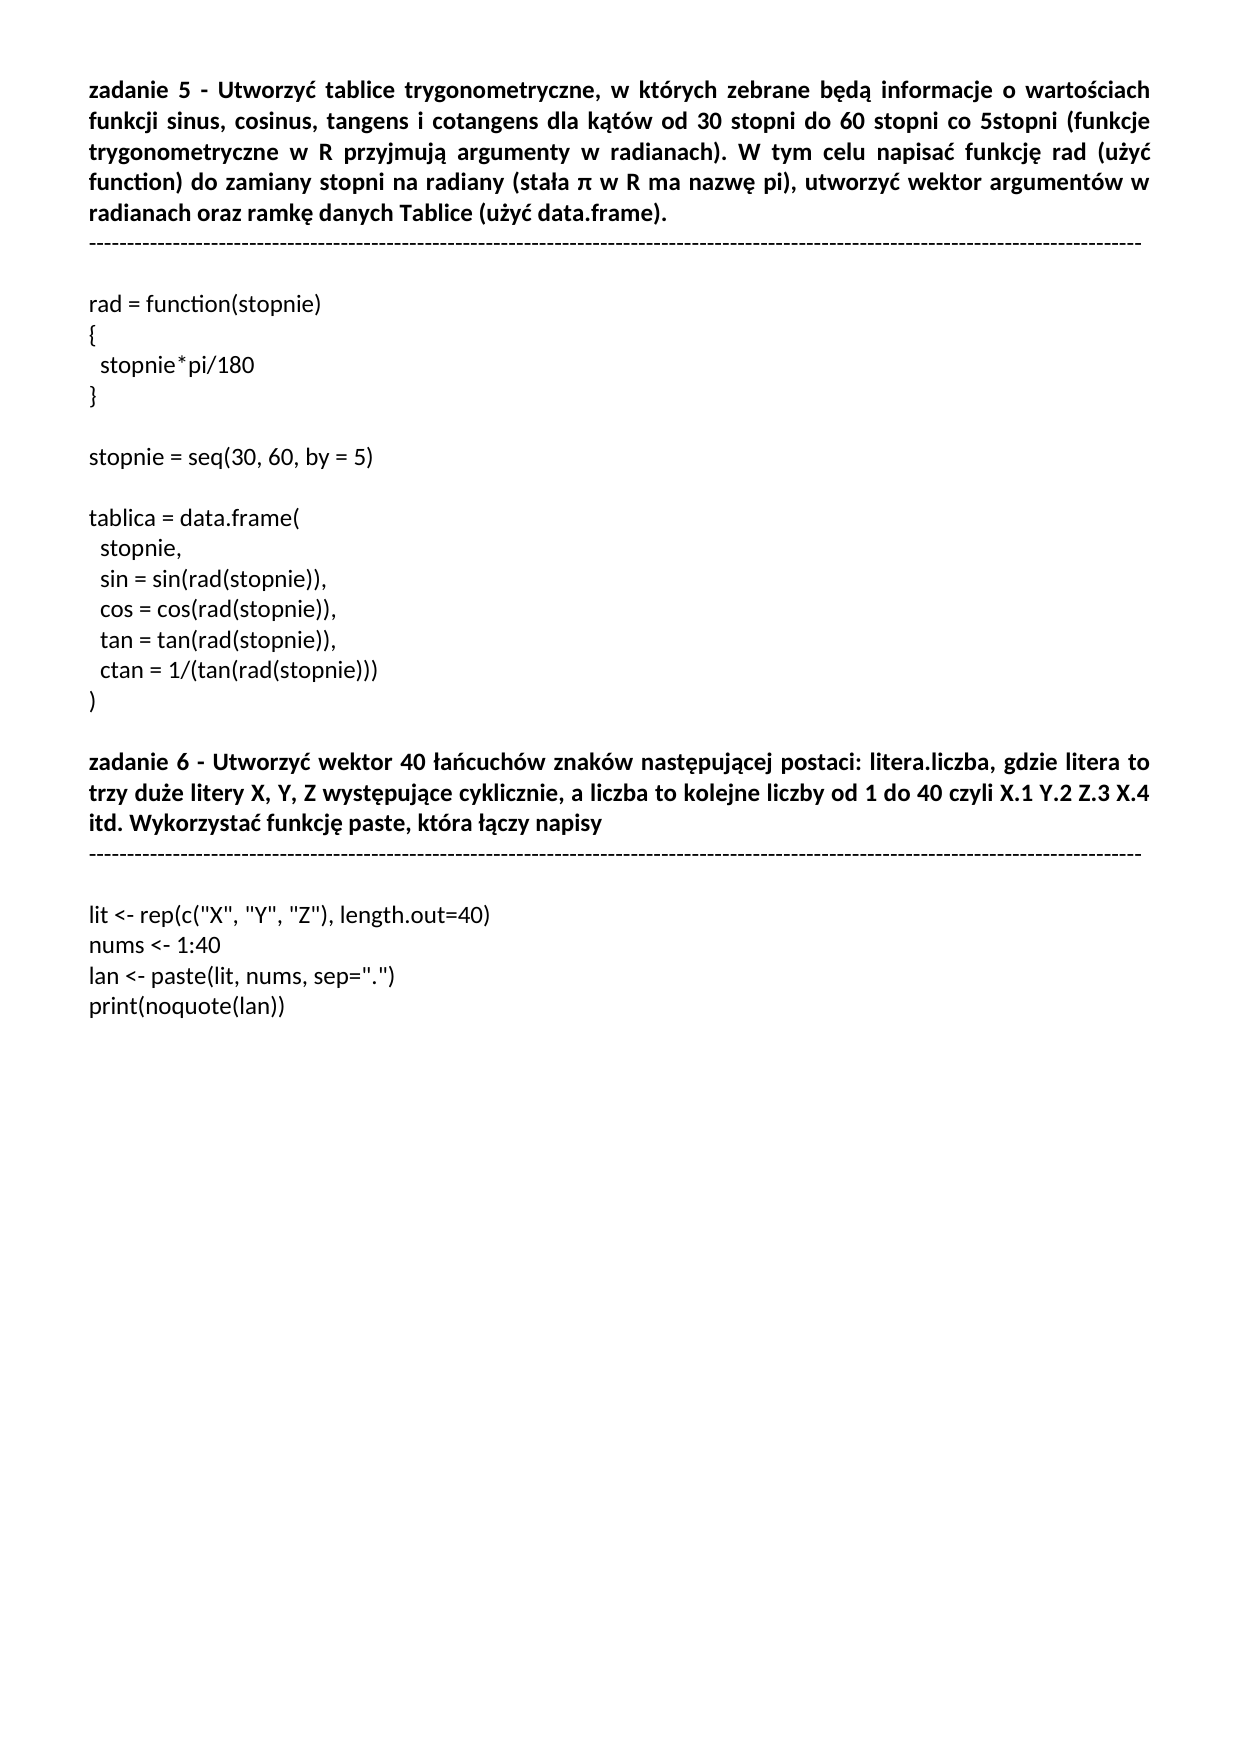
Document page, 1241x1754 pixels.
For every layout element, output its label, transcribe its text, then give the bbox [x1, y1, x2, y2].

text ctan = 1/(tan(rad(stopnie))) [88, 654, 1152, 685]
text tablica = data.frame( [88, 502, 1152, 532]
text stopnie, [88, 532, 1152, 563]
text tan = tan(rad(stopnie)), [88, 624, 1152, 654]
text } [88, 380, 1152, 410]
text lan <- paste(lit, nums, sep=".") [88, 960, 1152, 990]
text ------------------------------------------------------------------------------------------------------------------------------------------ [88, 227, 1152, 258]
text lit <- rep(c("X", "Y", "Z"), length.out=40) [88, 899, 1152, 929]
text stopnie*pi/180 [88, 349, 1152, 380]
text zadanie 6 - Utworzyć wektor 40 łańcuchów znaków następującej postaci: litera.liczba, gdzie litera to trzy duże litery X, Y, Z występujące cyklicznie, a liczba to kolejne liczby od 1 do 40 czyli X.1 Y.2 Z.3 X.4 itd. Wykorzystać funkcję paste, która łączy napisy [88, 746, 1152, 838]
text zadanie 5 - Utworzyć tablice trygonometryczne, w których zebrane będą informacje o wartościach funkcji sinus, cosinus, tangens i cotangens dla kątów od 30 stopni do 60 stopni co 5stopni (funkcje trygonometryczne w R przyjmują argumenty w radianach). W tym celu napisać funkcję rad (użyć function) do zamiany stopni na radiany (stała π w R ma nazwę pi), utworzyć wektor argumentów w radianach oraz ramkę danych Tablice (użyć data.frame). [88, 75, 1152, 227]
text cos = cos(rad(stopnie)), [88, 593, 1152, 624]
text stopnie = seq(30, 60, by = 5) [88, 441, 1152, 471]
text sin = sin(rad(stopnie)), [88, 563, 1152, 593]
text ) [88, 685, 1152, 716]
text ------------------------------------------------------------------------------------------------------------------------------------------ [88, 838, 1152, 868]
text nums <- 1:40 [88, 929, 1152, 960]
text { [88, 319, 1152, 349]
text print(noquote(lan)) [88, 990, 1152, 1021]
text rad = function(stopnie) [88, 288, 1152, 319]
